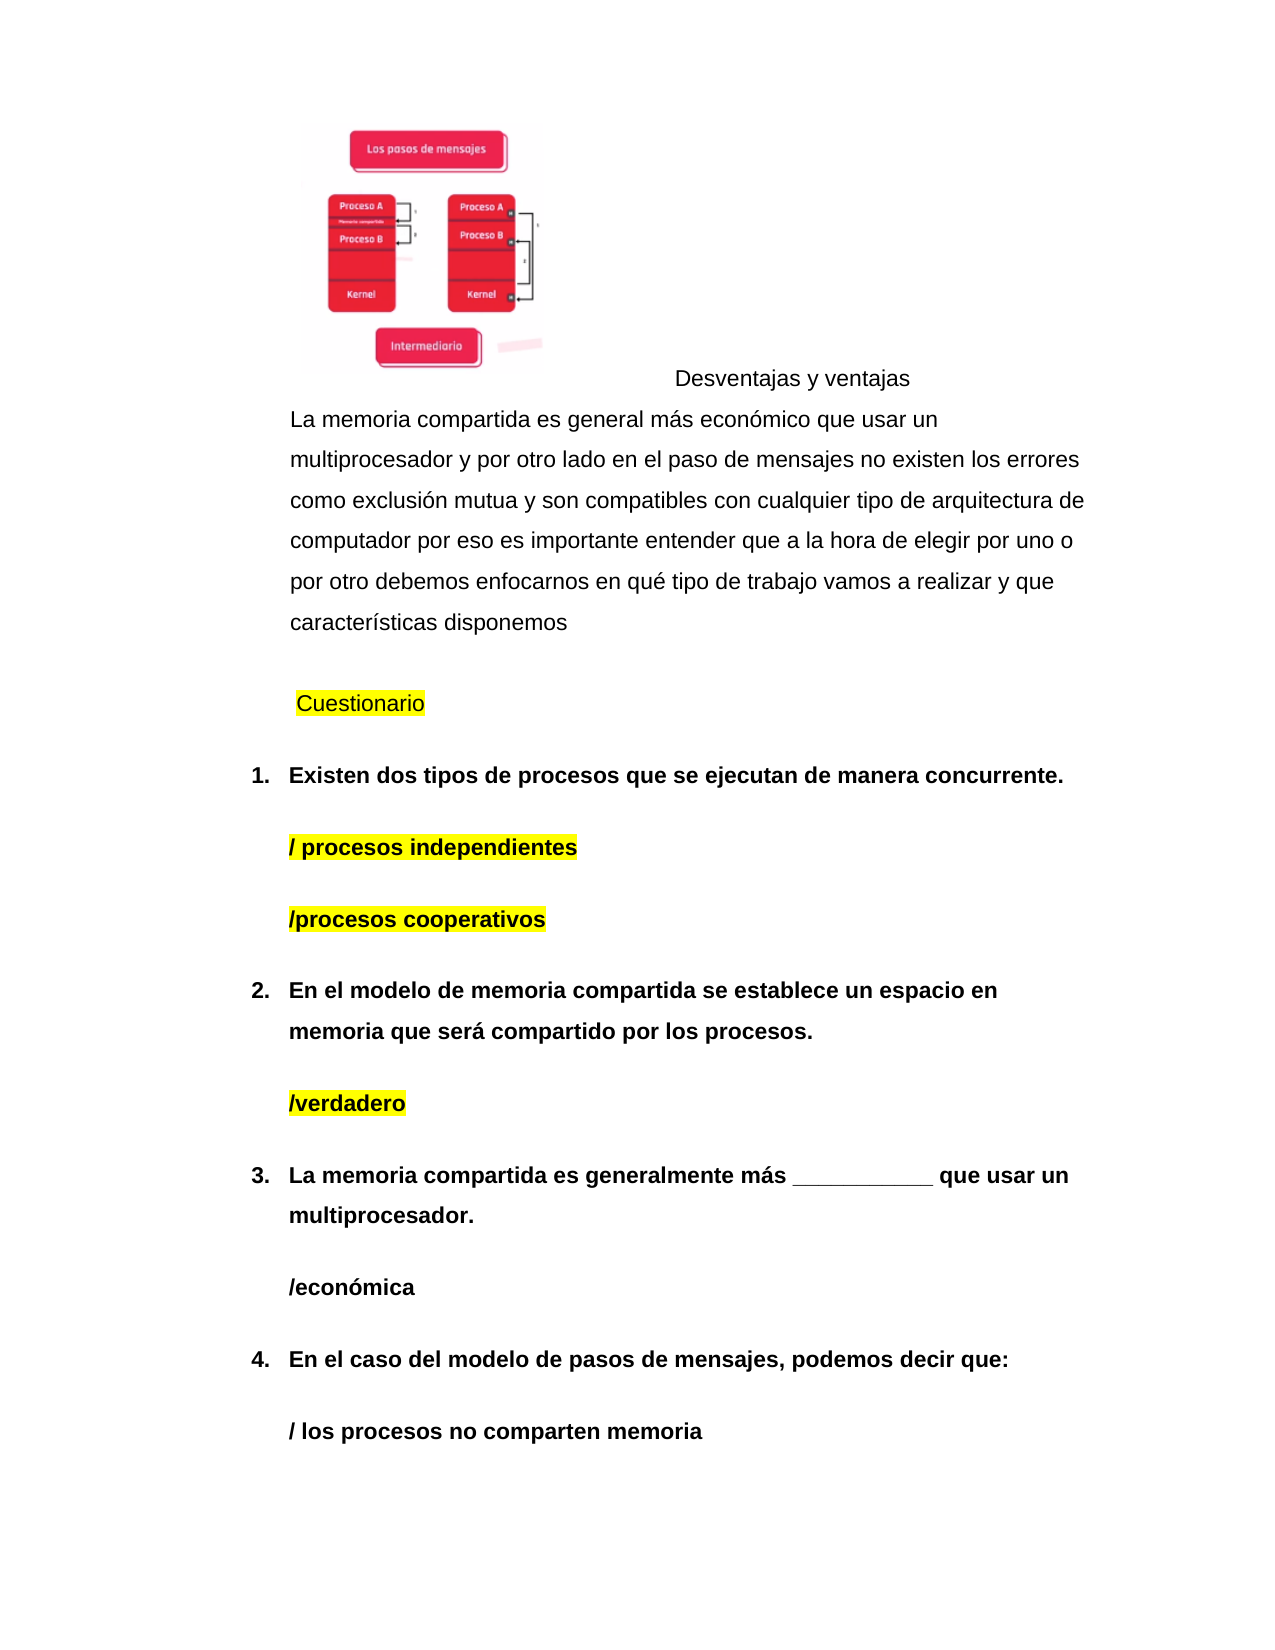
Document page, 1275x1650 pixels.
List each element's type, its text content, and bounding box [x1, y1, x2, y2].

subtitle En el modelo de memoria compartida se establece un espacio en memoria que será compartido por los procesos. [251, 963, 1098, 1044]
list La memoria compartida es general más económico que usar un multiprocesador y por otro lado en el paso de mensajes no existen los errores como exclusión mutua y son compatibles con cualquier tipo de arquitectura de computador por eso es importante entender que a la hora de elegir por uno o por otro debemos enfocarnos en qué tipo de trabajo vamos a realizar y que características disponemos [290, 391, 1098, 635]
subtitle /procesos cooperativos [288, 891, 1098, 932]
subtitle La memoria compartida es generalmente más ___________ que usar un multiprocesador. [251, 1148, 1098, 1229]
subtitle /económica [288, 1260, 1098, 1301]
subtitle / procesos independientes [288, 819, 1098, 860]
subtitle Existen dos tipos de procesos que se ejecutan de manera concurrente. [251, 748, 1098, 788]
subtitle /verdadero [288, 1076, 1098, 1116]
list Desventajas y ventajas [290, 351, 1098, 391]
list Cuestionario [290, 676, 1098, 716]
subtitle / los procesos no comparten memoria [288, 1404, 1098, 1444]
subtitle En el caso del modelo de pasos de mensajes, podemos decir que: [251, 1332, 1098, 1373]
picture [301, 123, 544, 374]
